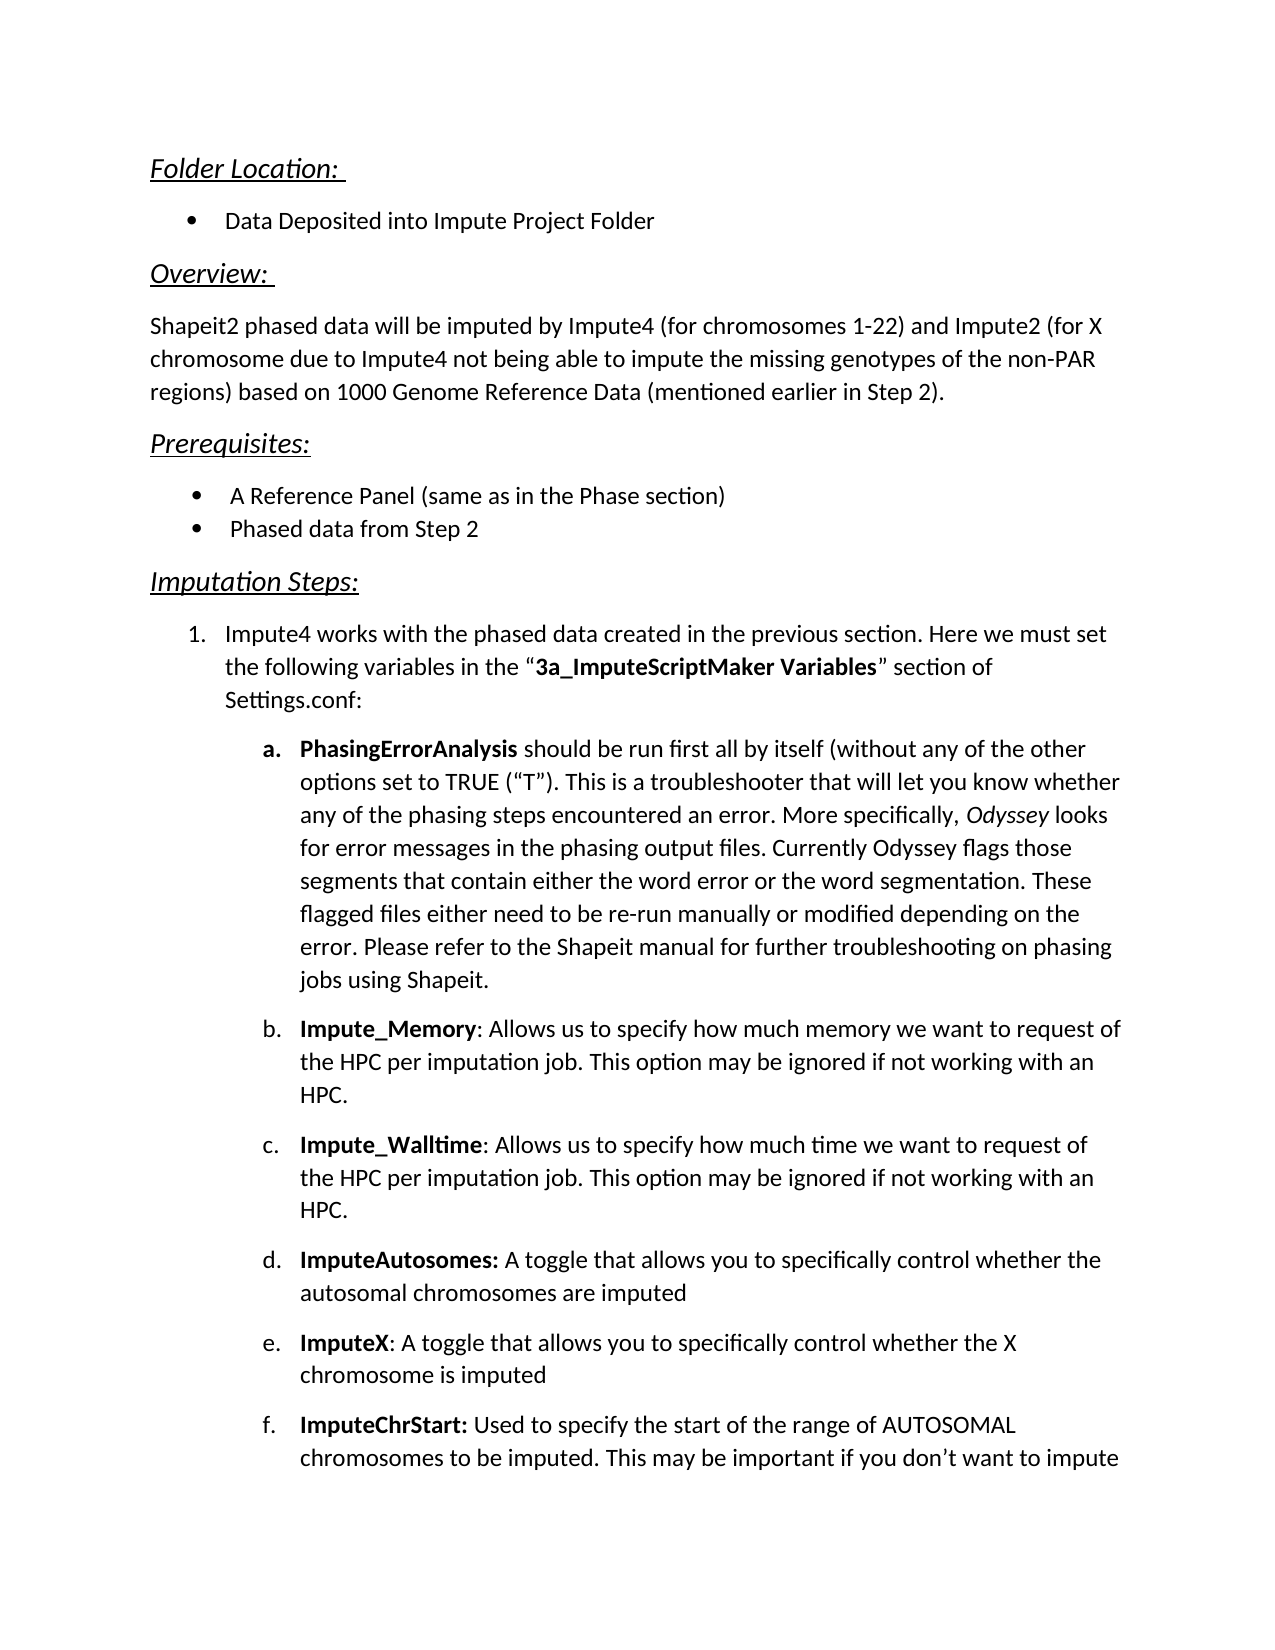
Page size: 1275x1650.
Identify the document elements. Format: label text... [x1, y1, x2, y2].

subtitle Folder Location: [150, 150, 1125, 186]
list PhasingErrorAnalysis should be run first all by itself (without any of the other options set to TRUE (“T”). This is a troubleshooter that will let you know whether any of the phasing steps encountered an error. More specifically, Odyssey looks for error messages in the phasing output files. Currently Odyssey flags those segments that contain either the word error or the word segmentation. These flagged files either need to be re-run manually or modified depending on the error. Please refer to the Shapeit manual for further troubleshooting on phasing jobs using Shapeit. [262, 733, 1125, 994]
subtitle Prerequisites: [150, 425, 1125, 461]
subtitle Imputation Steps: [150, 563, 1125, 598]
list Data Deposited into Impute Project Folder [187, 205, 1125, 236]
list Impute4 works with the phased data created in the previous section. Here we must set the following variables in the “3a_ImputeScriptMaker Variables” section of Settings.conf: [187, 618, 1125, 714]
list Phased data from Step 2 [192, 513, 1125, 544]
list Impute_Memory: Allows us to specify how much memory we want to request of the HPC per imputation job. This option may be ignored if not working with an HPC. [262, 1013, 1125, 1110]
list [262, 1409, 1125, 1473]
text Shapeit2 phased data will be imputed by Impute4 (for chromosomes 1-22) and Impute2 (for X chromosome due to Impute4 not being able to impute the missing genotypes of the non-PAR regions) based on 1000 Genome Reference Data (mentioned earlier in Step 2). [150, 310, 1125, 406]
subtitle Overview: [150, 255, 1125, 290]
list ImputeX: A toggle that allows you to specifically control whether the X chromosome is imputed [262, 1327, 1125, 1390]
list ImputeAutosomes: A toggle that allows you to specifically control whether the autosomal chromosomes are imputed [262, 1244, 1125, 1308]
list A Reference Panel (same as in the Phase section) [192, 480, 1125, 511]
list Impute_Walltime: Allows us to specify how much time we want to request of the HPC per imputation job. This option may be ignored if not working with an HPC. [262, 1129, 1125, 1225]
